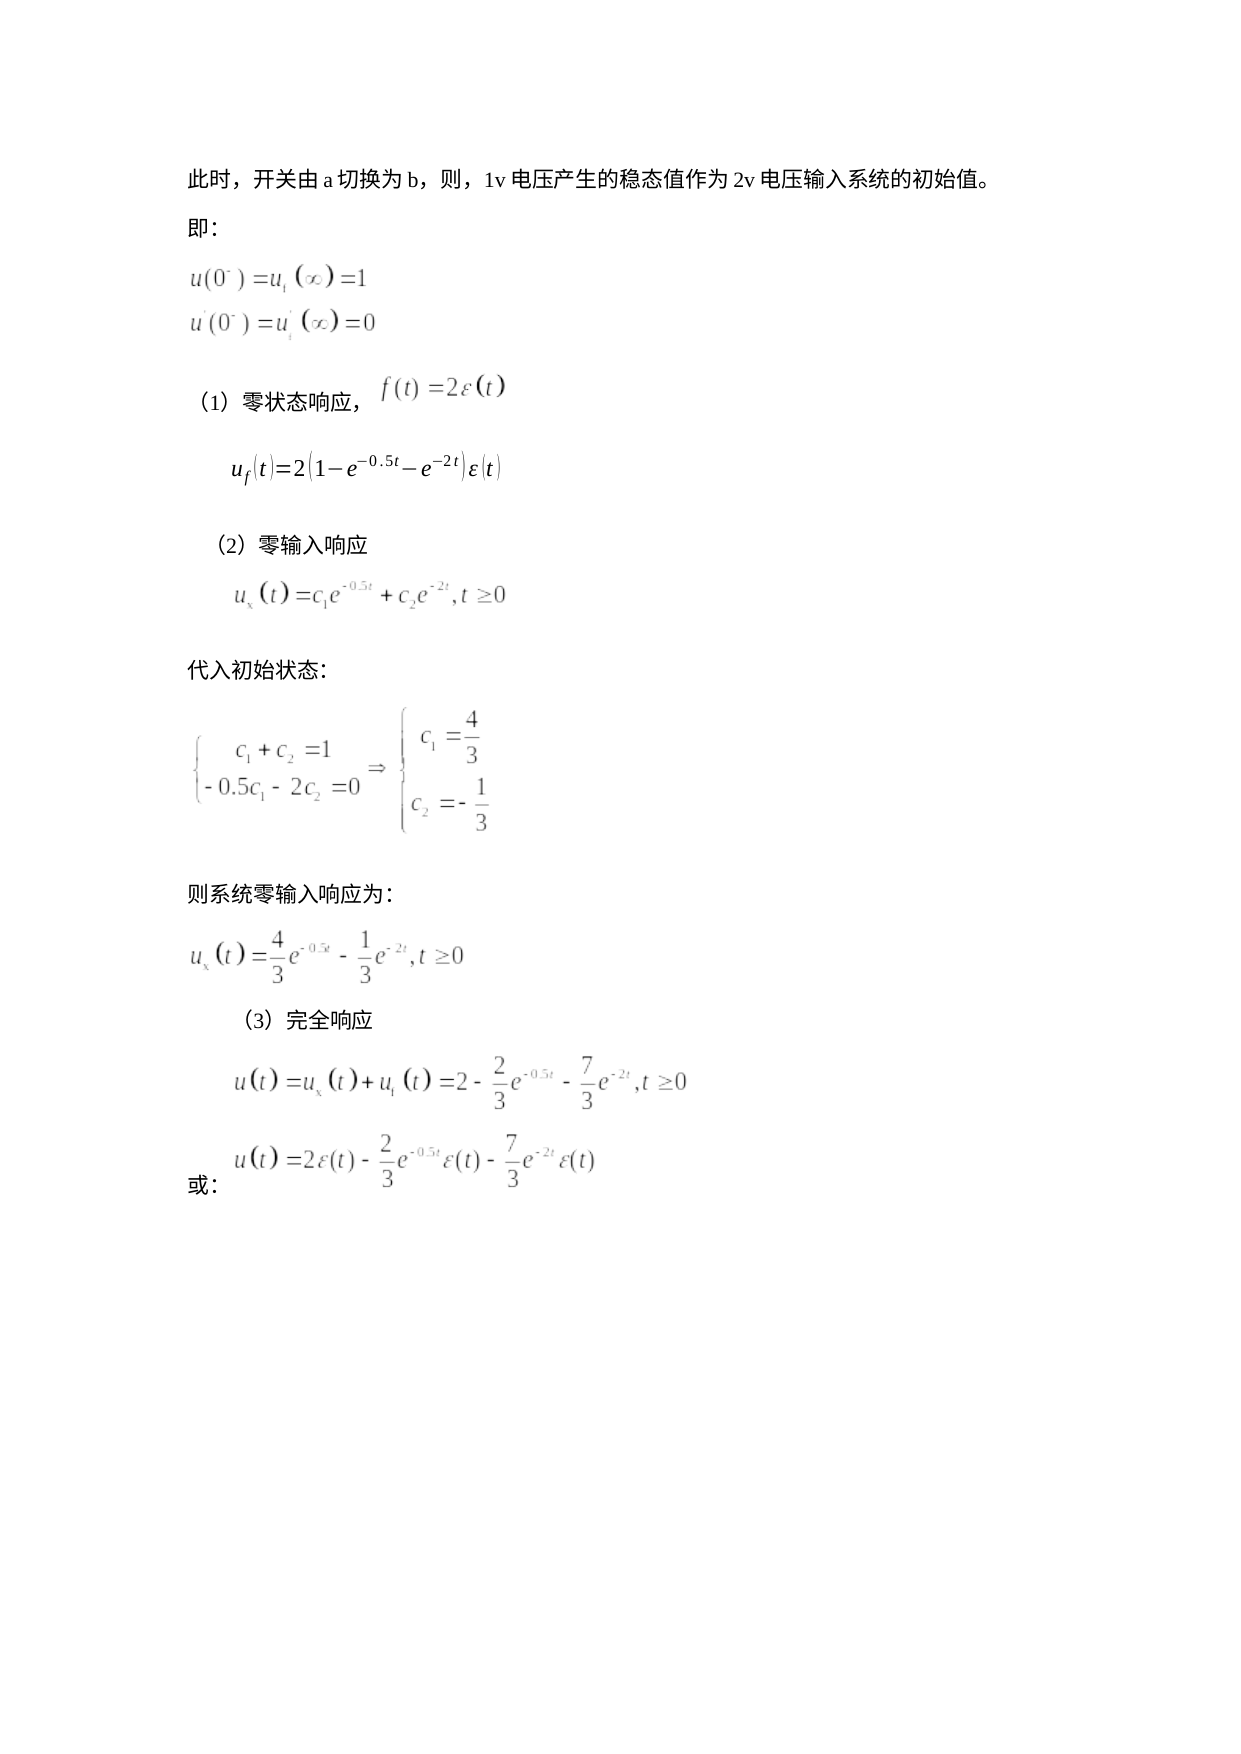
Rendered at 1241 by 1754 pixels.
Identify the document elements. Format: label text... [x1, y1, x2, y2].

text 此时，开关由a切换为b，则，1v电压产生的稳态值作为2v电压输入系统的初始值。 [187, 162, 1053, 194]
text 代入初始状态： [187, 653, 1053, 686]
text 或： [187, 1128, 1053, 1226]
text （1）零状态响应， [187, 369, 1053, 434]
text （2）零输入响应 [187, 527, 1053, 560]
text 则系统零输入响应为： [187, 877, 1053, 909]
text （3）完全响应 [187, 1002, 1053, 1035]
text 即： [187, 210, 1053, 243]
